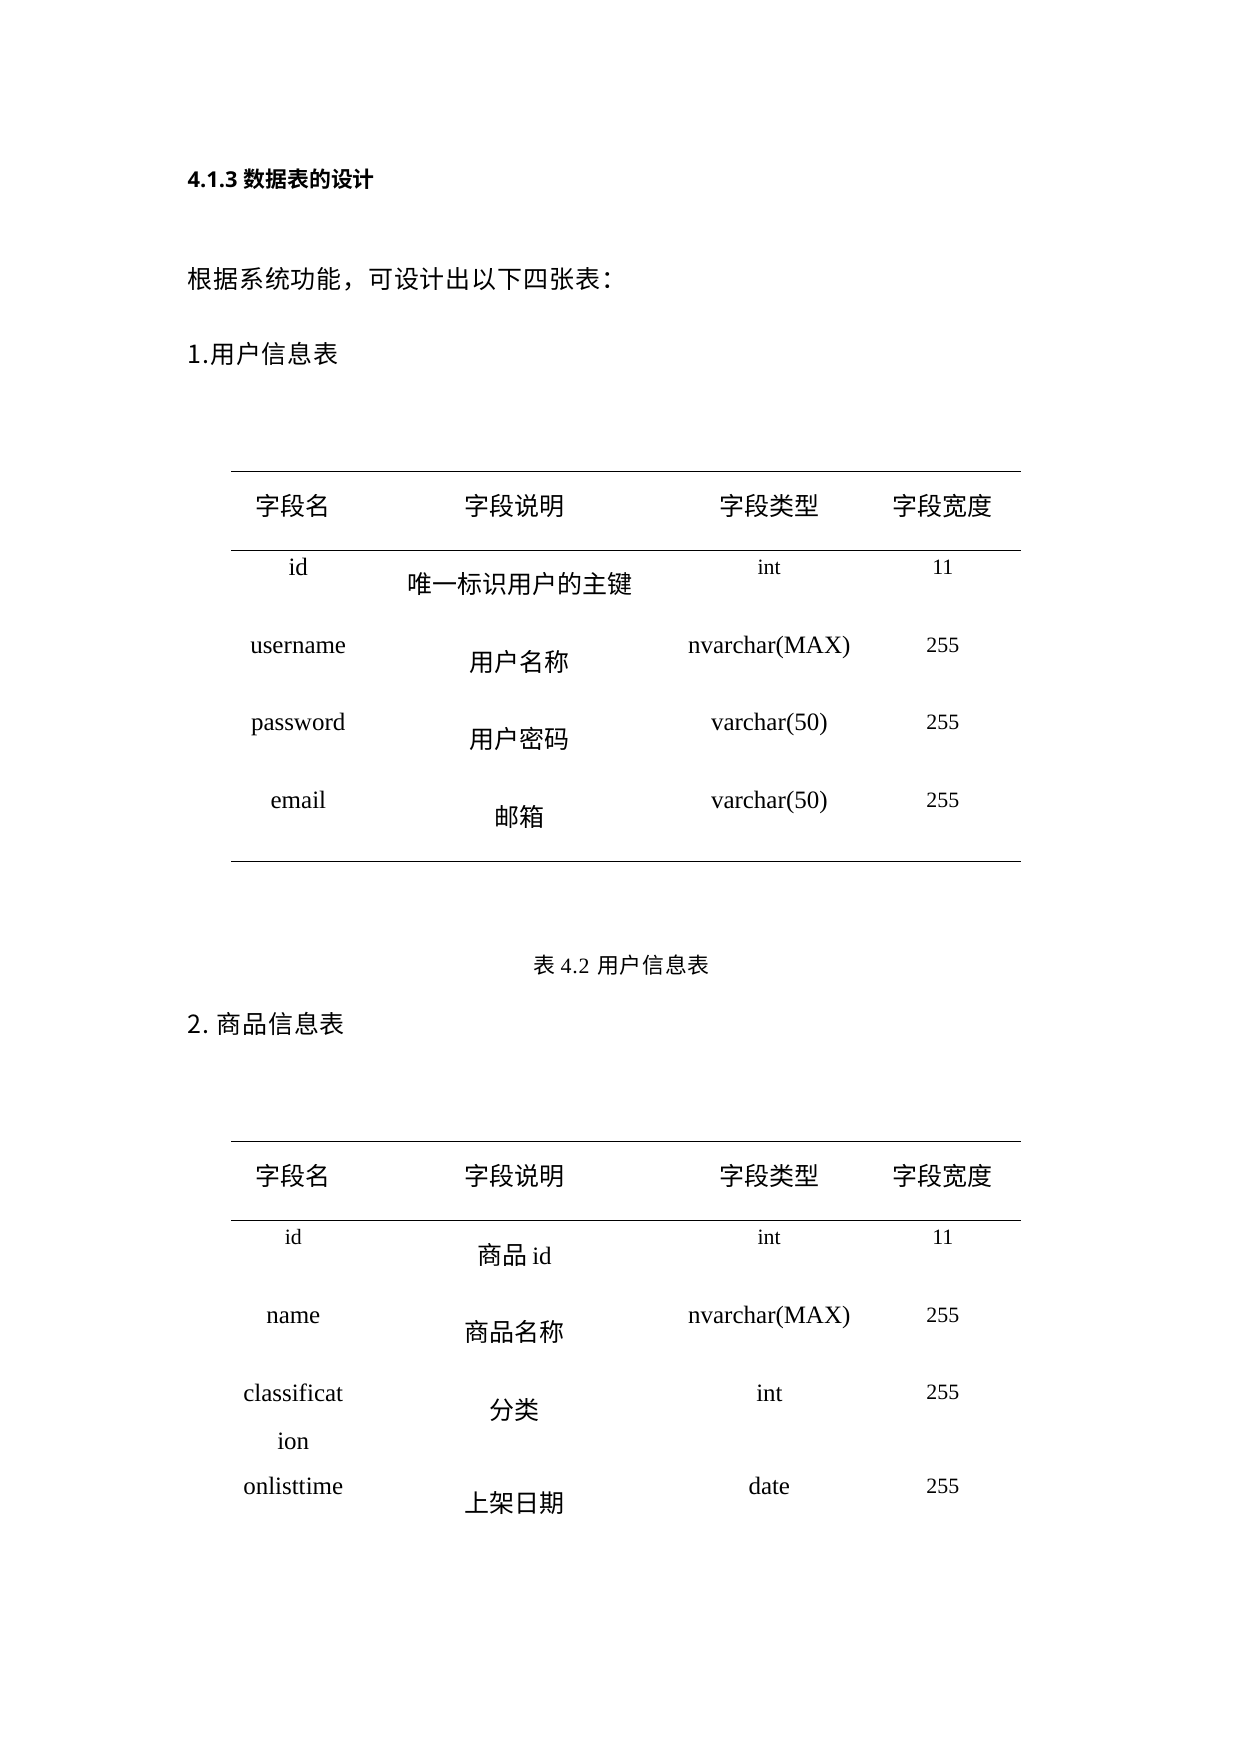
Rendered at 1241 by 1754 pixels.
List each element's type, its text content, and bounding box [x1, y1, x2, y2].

table_header 字段名 [231, 1142, 355, 1220]
table_cell 255 [864, 1470, 1021, 1547]
table_cell 11 [864, 551, 1021, 628]
table_cell id [231, 1221, 355, 1298]
table_cell email [231, 783, 365, 861]
table_header 字段说明 [355, 1142, 674, 1220]
table_cell classification [231, 1376, 355, 1469]
table_cell date [674, 1470, 864, 1547]
table_header 字段宽度 [864, 472, 1021, 549]
table_cell 分类 [355, 1376, 674, 1469]
table_cell int [674, 1376, 864, 1469]
table_cell 255 [864, 1298, 1021, 1376]
table_header 字段宽度 [864, 1142, 1021, 1220]
table_cell 255 [864, 783, 1021, 861]
table_cell varchar(50) [674, 706, 864, 783]
table_cell 用户密码 [365, 706, 674, 783]
table_cell int [674, 551, 864, 628]
text 2. 商品信息表 [187, 990, 1055, 1055]
table_cell onlisttime [231, 1470, 355, 1547]
table_cell 11 [864, 1221, 1021, 1298]
subtitle 4.1.3 数据表的设计 [187, 162, 1053, 194]
table_cell 商品id [355, 1221, 674, 1298]
table_cell int [674, 1221, 864, 1298]
table_cell nvarchar(MAX) [674, 628, 864, 706]
text 1.用户信息表 [187, 320, 1055, 385]
text 根据系统功能，可设计出以下四张表： [187, 245, 1055, 310]
table_cell 用户名称 [365, 628, 674, 706]
table_header 字段说明 [355, 472, 674, 549]
table_cell varchar(50) [674, 783, 864, 861]
table_cell username [231, 628, 365, 706]
text 表4.2 用户信息表 [187, 947, 1055, 980]
table_cell 商品名称 [355, 1298, 674, 1376]
table_cell nvarchar(MAX) [674, 1298, 864, 1376]
table_cell 邮箱 [365, 783, 674, 861]
table_cell 上架日期 [355, 1470, 674, 1547]
table_cell 唯一标识用户的主键 [365, 551, 674, 628]
table_header 字段类型 [674, 1142, 864, 1220]
table_cell name [231, 1298, 355, 1376]
table_cell 255 [864, 628, 1021, 706]
table_cell password [231, 706, 365, 783]
table_header 字段名 [231, 472, 355, 549]
table_header 字段类型 [674, 472, 864, 549]
table_cell 255 [864, 706, 1021, 783]
table_cell 255 [864, 1376, 1021, 1469]
table_cell id [231, 551, 365, 628]
